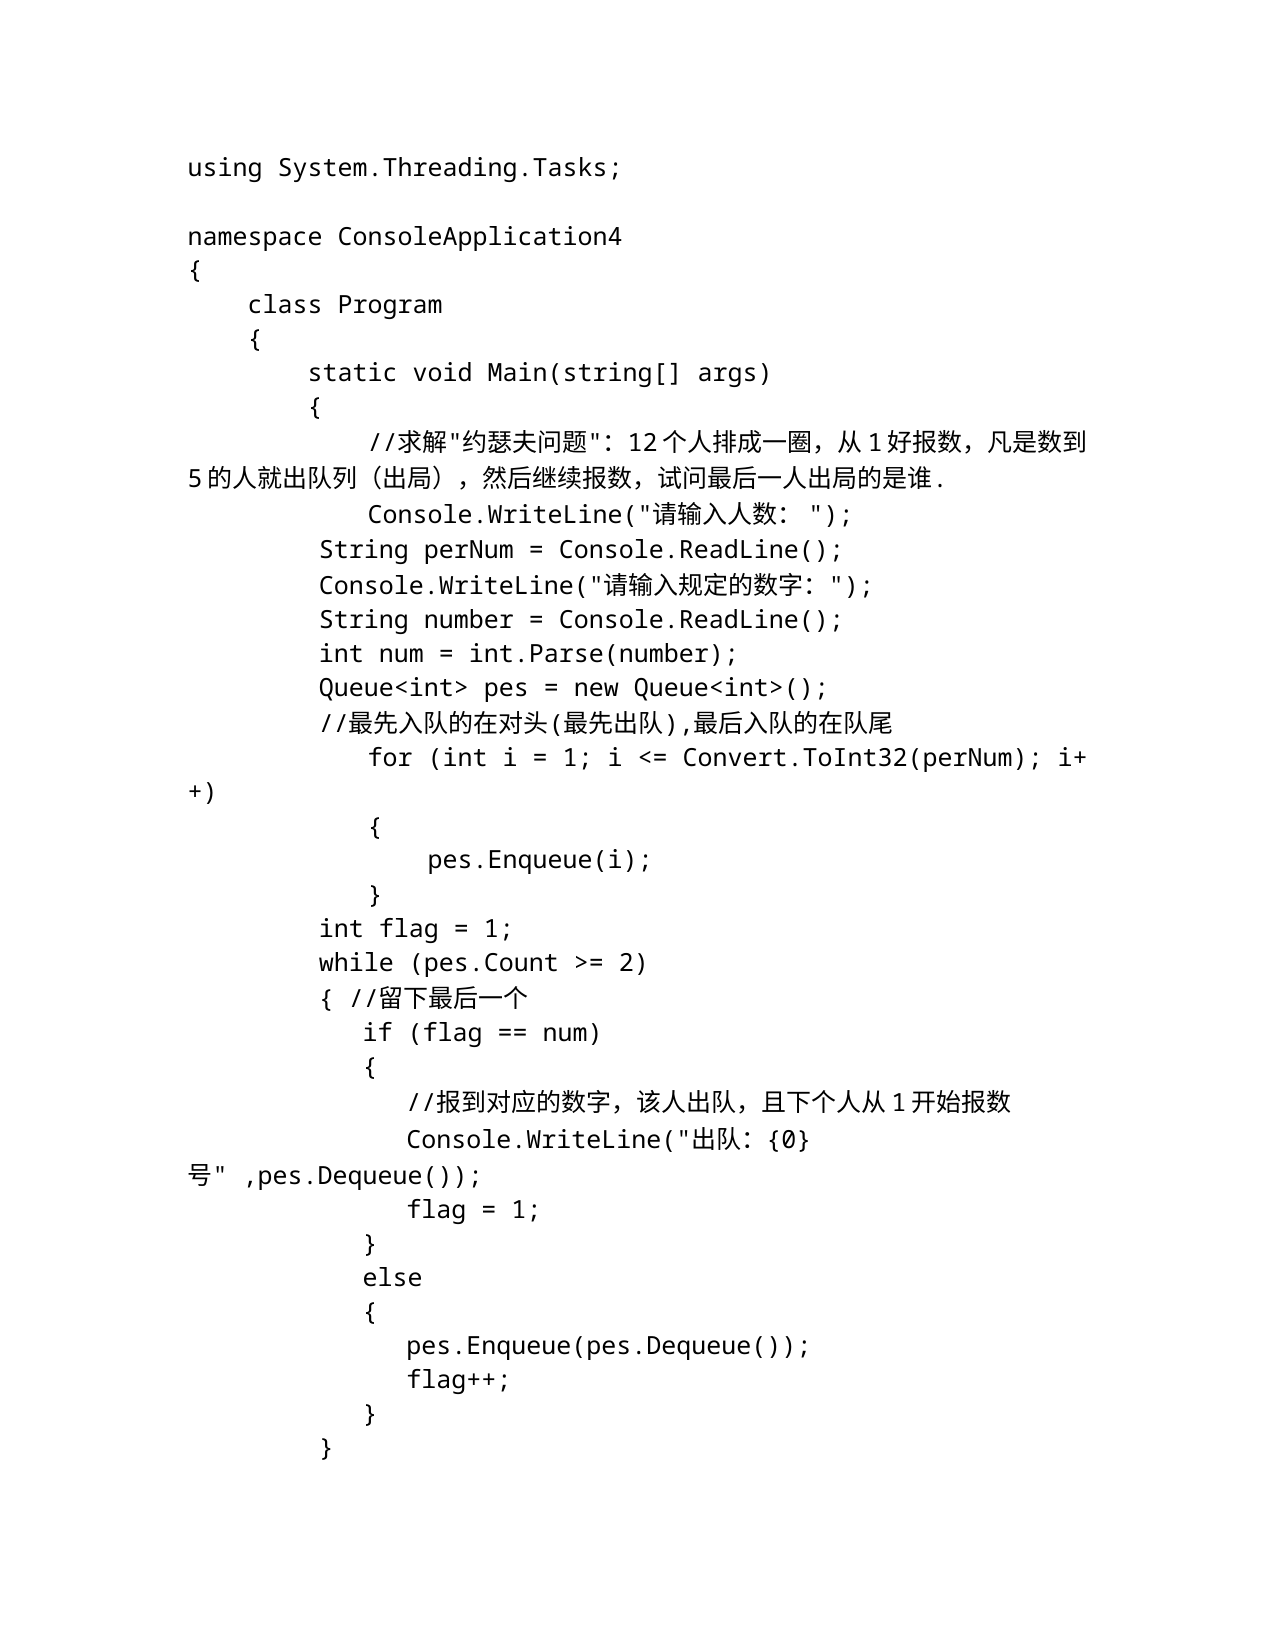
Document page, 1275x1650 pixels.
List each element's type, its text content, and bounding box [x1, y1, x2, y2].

text while (pes.Count >= 2) [187, 944, 1087, 978]
text if (flag == num) [187, 1015, 1087, 1049]
text Console.WriteLine("出队：{0}号" ,pes.Dequeue()); [187, 1119, 1087, 1192]
text else [187, 1260, 1087, 1294]
text int num = int.Parse(number); [187, 636, 1087, 670]
text flag++; [187, 1362, 1087, 1396]
text namespace ConsoleApplication4 [187, 218, 1087, 252]
text { //留下最后一个 [187, 978, 1087, 1015]
text Console.WriteLine("请输入规定的数字："); [187, 565, 1087, 602]
text using System.Threading.Tasks; [187, 150, 1087, 184]
text String perNum = Console.ReadLine(); [187, 531, 1087, 565]
text for (int i = 1; i <= Convert.ToInt32(perNum); i++) [187, 740, 1087, 808]
text } [187, 1396, 1087, 1430]
text { [187, 808, 1087, 842]
text flag = 1; [187, 1192, 1087, 1226]
text //最先入队的在对头(最先出队),最后入队的在队尾 [187, 704, 1087, 740]
text } [187, 1430, 1087, 1464]
text } [187, 876, 1087, 910]
text int flag = 1; [187, 910, 1087, 944]
text pes.Enqueue(pes.Dequeue()); [187, 1328, 1087, 1362]
text //报到对应的数字，该人出队，且下个人从1开始报数 [187, 1083, 1087, 1119]
text class Program [187, 286, 1087, 320]
text static void Main(string[] args) [187, 354, 1087, 388]
text { [187, 252, 1087, 286]
text { [187, 1049, 1087, 1083]
text //求解"约瑟夫问题"：12个人排成一圈，从1好报数，凡是数到5的人就出队列（出局），然后继续报数，试问最后一人出局的是谁. [187, 422, 1087, 495]
text Queue<int> pes = new Queue<int>(); [187, 670, 1087, 704]
text { [187, 1294, 1087, 1328]
text String number = Console.ReadLine(); [187, 602, 1087, 636]
text { [187, 388, 1087, 422]
text Console.WriteLine("请输入人数： "); [187, 495, 1087, 531]
text { [187, 320, 1087, 354]
text } [187, 1226, 1087, 1260]
text pes.Enqueue(i); [187, 842, 1087, 876]
